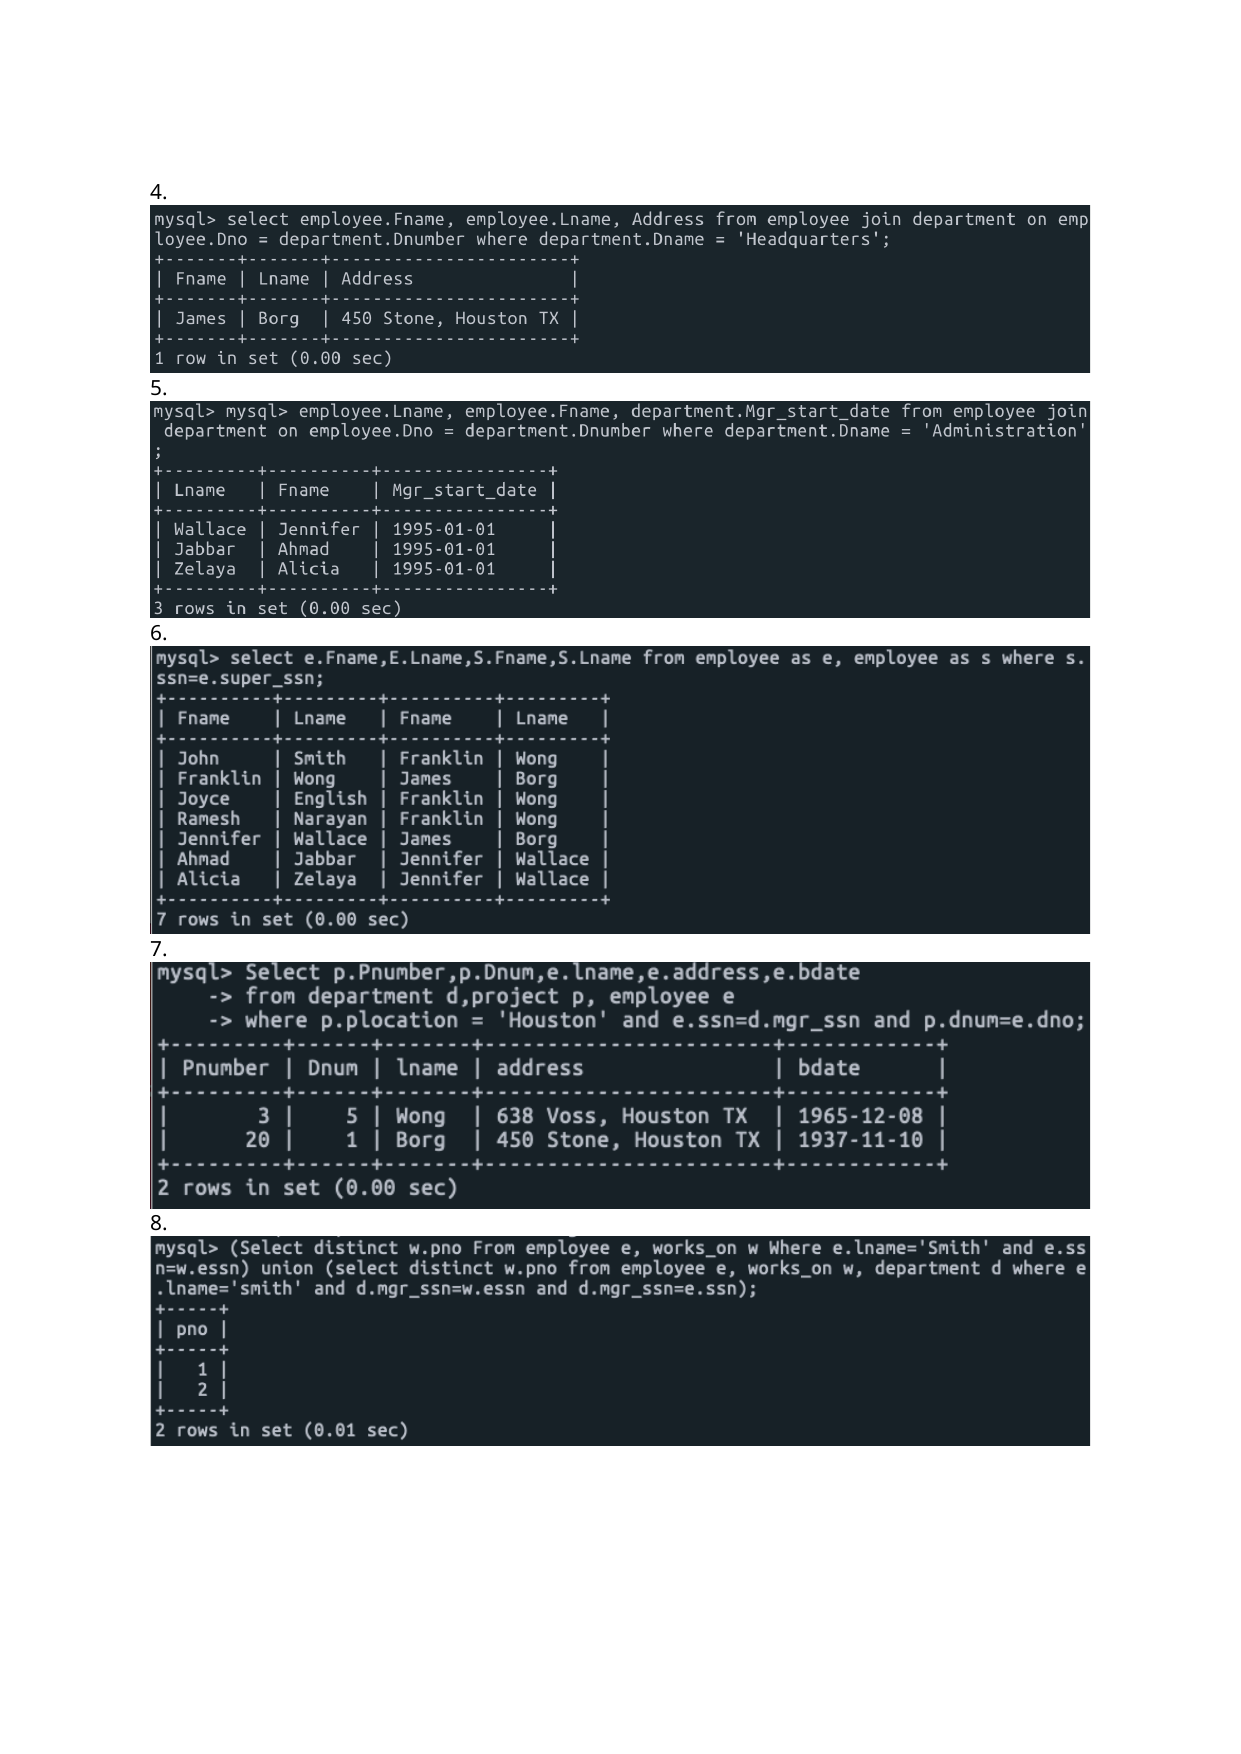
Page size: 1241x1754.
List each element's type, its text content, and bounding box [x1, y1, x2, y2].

text 6. [150, 618, 1090, 646]
picture [150, 1236, 1091, 1446]
picture [150, 401, 1091, 618]
text 4. [150, 177, 1090, 205]
picture [150, 646, 1091, 934]
text 8. [150, 1209, 1090, 1236]
text 5. [150, 373, 1090, 401]
picture [150, 205, 1091, 373]
picture [150, 962, 1091, 1209]
text 7. [150, 934, 1090, 962]
